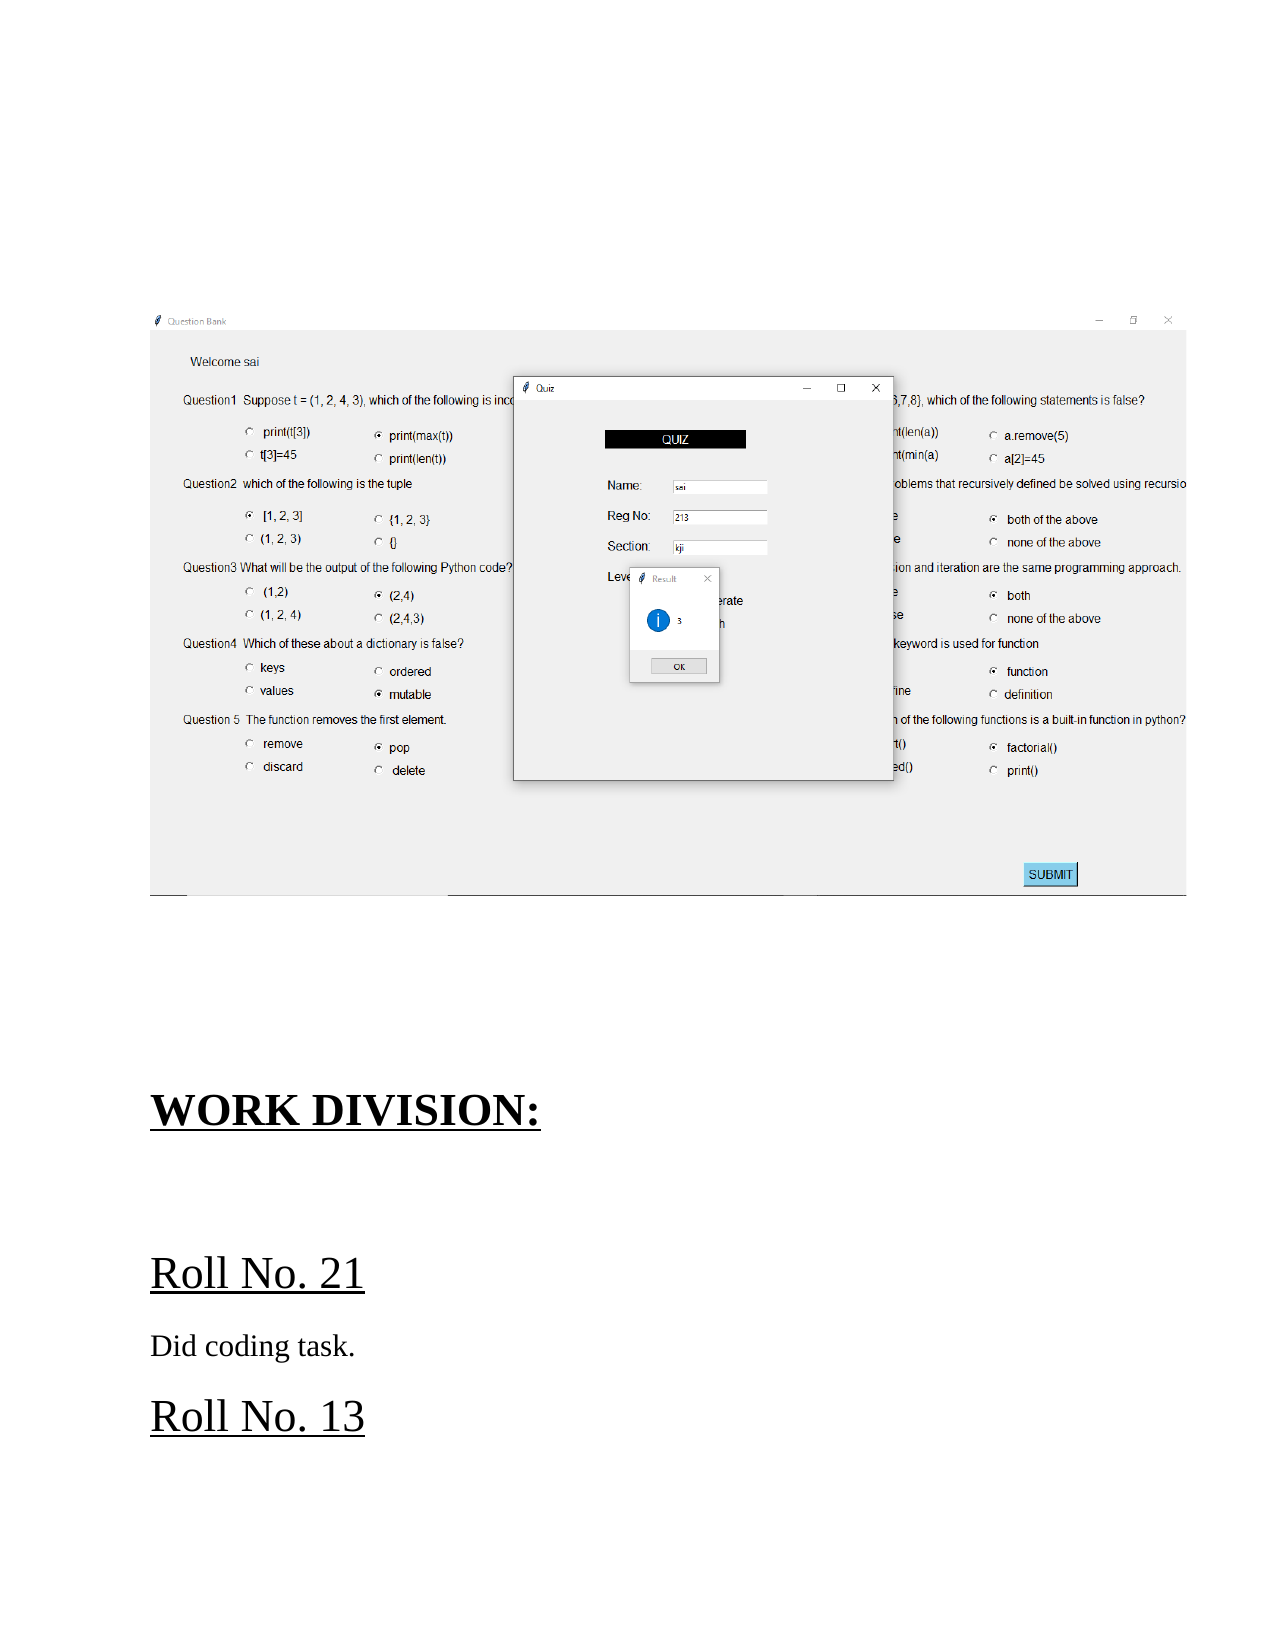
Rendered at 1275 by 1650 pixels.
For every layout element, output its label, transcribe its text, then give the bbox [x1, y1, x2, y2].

text WORK DIVISION: [150, 1083, 1125, 1136]
text Roll No. 21 [150, 1246, 1125, 1298]
picture [150, 312, 1187, 896]
text Did coding task. [150, 1327, 1125, 1363]
text Roll No. 13 [150, 1389, 1125, 1442]
